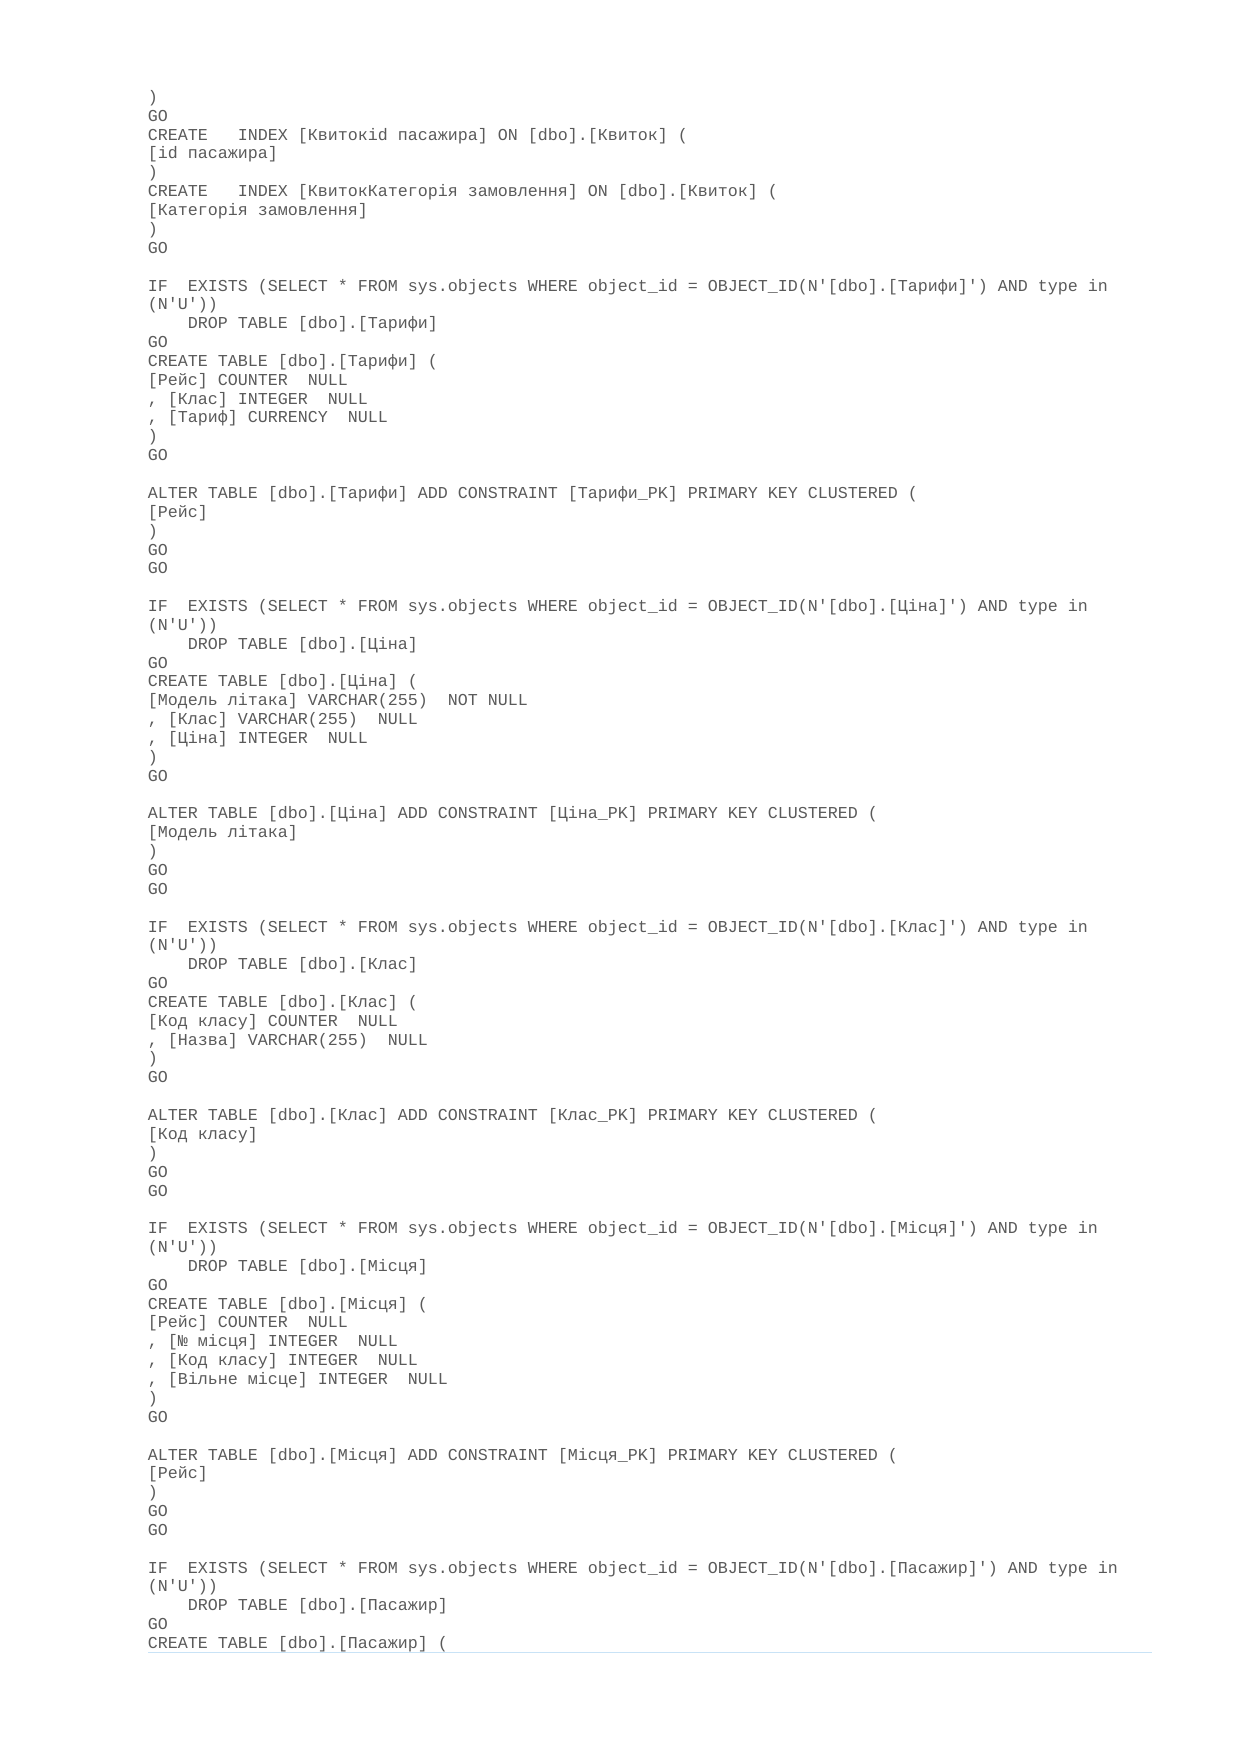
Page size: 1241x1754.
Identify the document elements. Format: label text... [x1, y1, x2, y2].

text GO [148, 1408, 1152, 1427]
text GO [148, 334, 1152, 352]
text GO [148, 880, 1152, 899]
text [Модель літака] [148, 824, 1152, 843]
text ALTER TABLE [dbo].[Місця] ADD CONSTRAINT [Місця_PK] PRIMARY KEY CLUSTERED ( [148, 1446, 1152, 1465]
text DROP TABLE [dbo].[Тарифи] [148, 315, 1152, 334]
text IF EXISTS (SELECT * FROM sys.objects WHERE object_id = OBJECT_ID(N'[dbo].[Місця]') AND type in (N'U')) [148, 1220, 1152, 1257]
text IF EXISTS (SELECT * FROM sys.objects WHERE object_id = OBJECT_ID(N'[dbo].[Пасажир]') AND type in (N'U')) [148, 1559, 1152, 1597]
text ) [148, 1144, 1152, 1163]
text CREATE TABLE [dbo].[Клас] ( [148, 993, 1152, 1012]
text GO [148, 1521, 1152, 1540]
text GO [148, 1616, 1152, 1634]
text [Модель літака] VARCHAR(255) NOT NULL [148, 692, 1152, 711]
text [Рейс] COUNTER NULL [148, 1314, 1152, 1333]
text DROP TABLE [dbo].[Ціна] [148, 635, 1152, 654]
text ALTER TABLE [dbo].[Ціна] ADD CONSTRAINT [Ціна_PK] PRIMARY KEY CLUSTERED ( [148, 805, 1152, 824]
text ) [148, 748, 1152, 767]
text CREATE TABLE [dbo].[Тарифи] ( [148, 352, 1152, 371]
text ) [148, 1050, 1152, 1069]
text ) [148, 164, 1152, 183]
text ALTER TABLE [dbo].[Клас] ADD CONSTRAINT [Клас_PK] PRIMARY KEY CLUSTERED ( [148, 1107, 1152, 1126]
text IF EXISTS (SELECT * FROM sys.objects WHERE object_id = OBJECT_ID(N'[dbo].[Ціна]') AND type in (N'U')) [148, 598, 1152, 635]
text [Код класу] [148, 1126, 1152, 1144]
text ) [148, 522, 1152, 541]
text ) [148, 88, 1152, 107]
text GO [148, 654, 1152, 673]
text [id пасажира] [148, 145, 1152, 164]
text [Категорія замовлення] [148, 202, 1152, 221]
text [Код класу] COUNTER NULL [148, 1012, 1152, 1031]
text GO [148, 767, 1152, 786]
text GO [148, 239, 1152, 258]
text DROP TABLE [dbo].[Клас] [148, 956, 1152, 975]
text DROP TABLE [dbo].[Місця] [148, 1257, 1152, 1276]
text , [Клас] INTEGER NULL [148, 390, 1152, 409]
text ) [148, 221, 1152, 239]
text ) [148, 1484, 1152, 1503]
text GO [148, 541, 1152, 560]
text , [Вільне місце] INTEGER NULL [148, 1371, 1152, 1389]
text GO [148, 107, 1152, 126]
text GO [148, 1069, 1152, 1088]
text ALTER TABLE [dbo].[Тарифи] ADD CONSTRAINT [Тарифи_PK] PRIMARY KEY CLUSTERED ( [148, 484, 1152, 503]
text ) [148, 428, 1152, 447]
text CREATE INDEX [КвитокКатегорія замовлення] ON [dbo].[Квиток] ( [148, 183, 1152, 202]
text ) [148, 1389, 1152, 1408]
text , [Код класу] INTEGER NULL [148, 1352, 1152, 1371]
text , [Тариф] CURRENCY NULL [148, 409, 1152, 428]
text DROP TABLE [dbo].[Пасажир] [148, 1597, 1152, 1616]
text , [Клас] VARCHAR(255) NULL [148, 711, 1152, 729]
text , [Назва] VARCHAR(255) NULL [148, 1031, 1152, 1050]
text CREATE TABLE [dbo].[Ціна] ( [148, 673, 1152, 692]
text [Рейс] [148, 1465, 1152, 1484]
text , [№ місця] INTEGER NULL [148, 1333, 1152, 1352]
text GO [148, 975, 1152, 993]
text GO [148, 1503, 1152, 1521]
text GO [148, 447, 1152, 466]
text CREATE INDEX [Квитокid пасажира] ON [dbo].[Квиток] ( [148, 126, 1152, 145]
text GO [148, 560, 1152, 579]
text , [Ціна] INTEGER NULL [148, 729, 1152, 748]
text IF EXISTS (SELECT * FROM sys.objects WHERE object_id = OBJECT_ID(N'[dbo].[Клас]') AND type in (N'U')) [148, 918, 1152, 956]
text GO [148, 1276, 1152, 1295]
text CREATE TABLE [dbo].[Місця] ( [148, 1295, 1152, 1314]
text IF EXISTS (SELECT * FROM sys.objects WHERE object_id = OBJECT_ID(N'[dbo].[Тарифи]') AND type in (N'U')) [148, 277, 1152, 315]
text ) [148, 843, 1152, 862]
text GO [148, 862, 1152, 880]
text CREATE TABLE [dbo].[Пасажир] ( [148, 1634, 1152, 1652]
text GO [148, 1182, 1152, 1201]
text [Рейс] COUNTER NULL [148, 371, 1152, 390]
text GO [148, 1163, 1152, 1182]
text [Рейс] [148, 503, 1152, 522]
